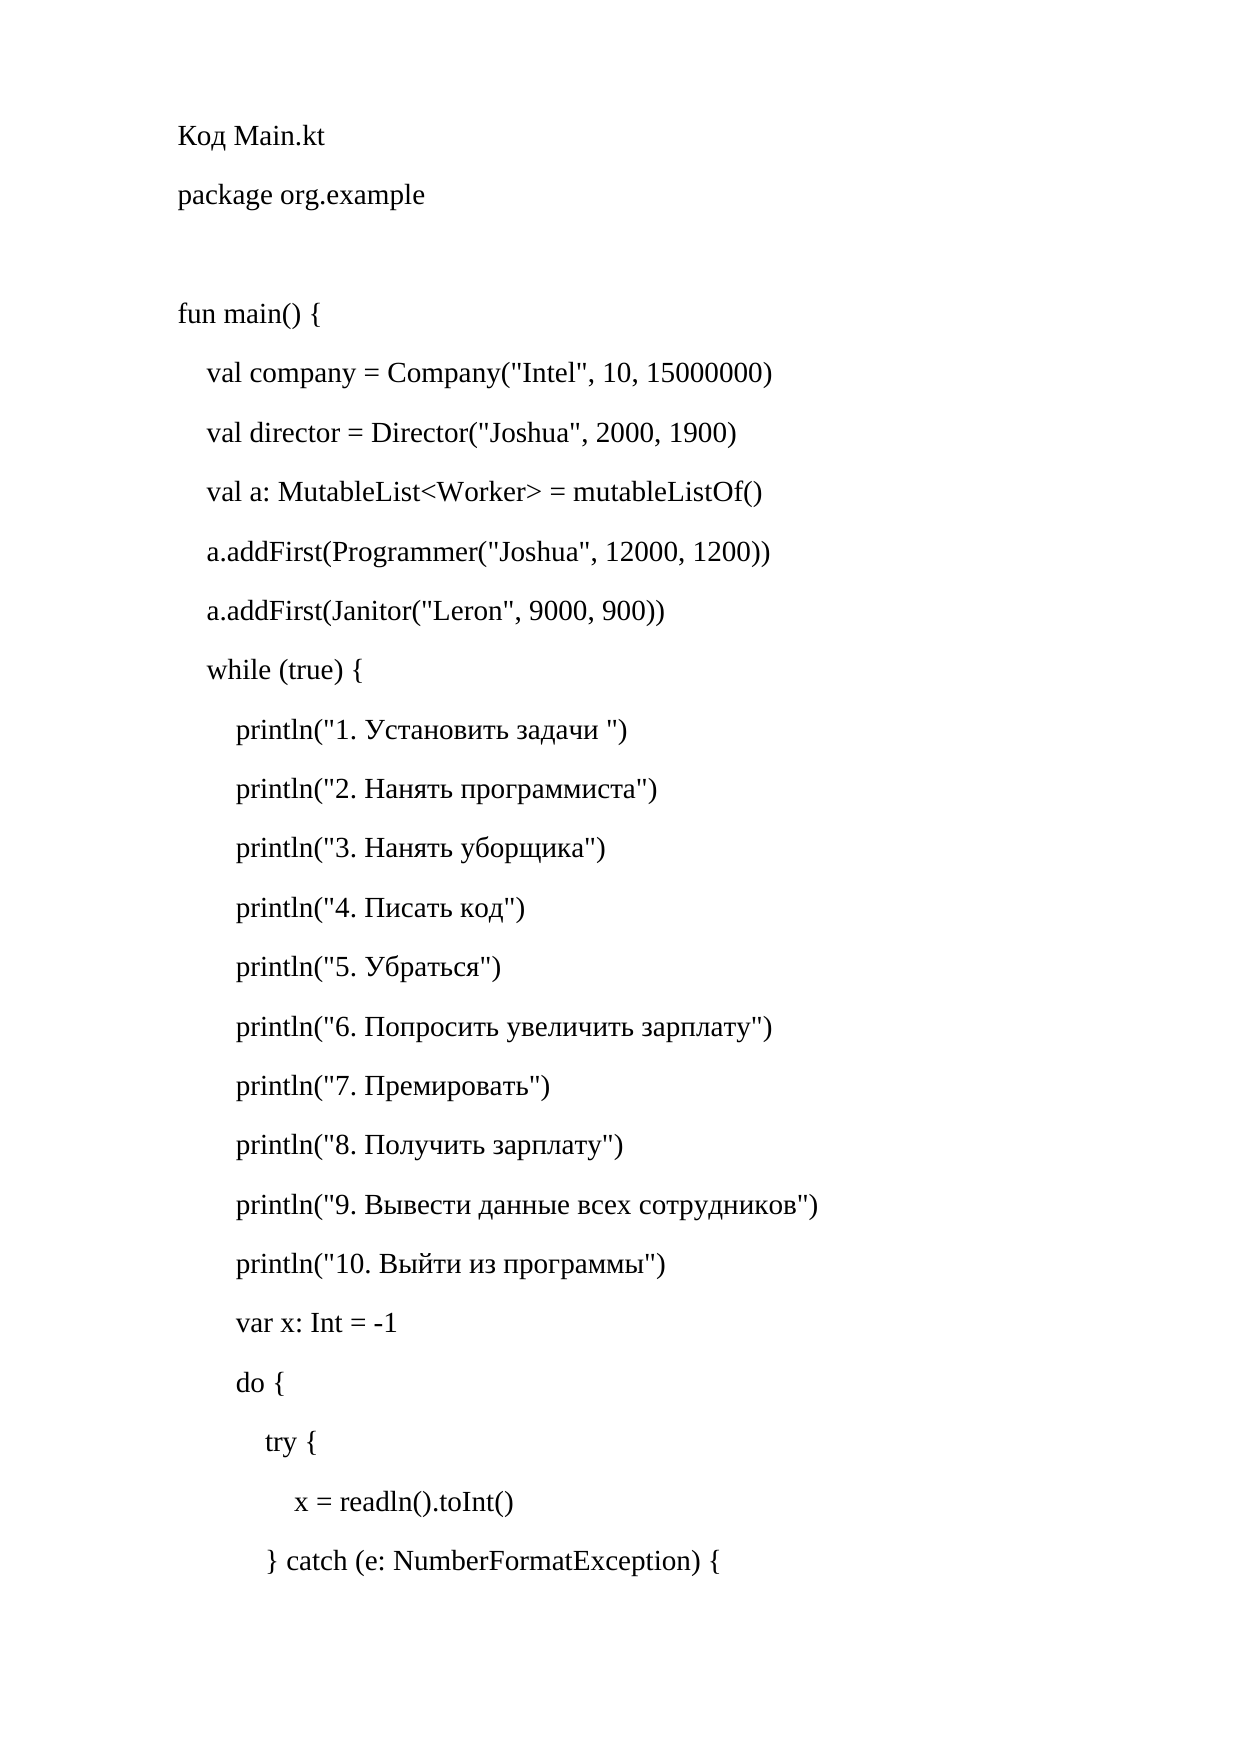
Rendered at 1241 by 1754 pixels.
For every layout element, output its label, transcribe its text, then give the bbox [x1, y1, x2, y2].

text val company = Company("Intel", 10, 15000000) [177, 356, 1066, 389]
text fun main() { [177, 296, 1066, 330]
text a.addFirst(Programmer("Joshua", 12000, 1200)) [177, 534, 1066, 567]
text println("6. Попросить увеличить зарплату") [177, 1009, 1066, 1042]
text println("1. Установить задачи ") [177, 712, 1066, 745]
text package org.example [177, 177, 1066, 211]
text val a: MutableList<Worker> = mutableListOf() [177, 474, 1066, 508]
text do { [177, 1365, 1066, 1398]
text while (true) { [177, 652, 1066, 686]
text println("4. Писать код") [177, 890, 1066, 923]
text Код Main.kt [177, 118, 1066, 152]
text try { [177, 1424, 1066, 1458]
text x = readln().toInt() [177, 1484, 1066, 1517]
text println("7. Премировать") [177, 1068, 1066, 1102]
text println("5. Убраться") [177, 949, 1066, 983]
text println("10. Выйти из программы") [177, 1246, 1066, 1280]
text val director = Director("Joshua", 2000, 1900) [177, 415, 1066, 448]
text } catch (e: NumberFormatException) { [177, 1543, 1066, 1577]
text var x: Int = -1 [177, 1306, 1066, 1339]
text println("9. Вывести данные всех сотрудников") [177, 1187, 1066, 1220]
text println("8. Получить зарплату") [177, 1127, 1066, 1161]
text a.addFirst(Janitor("Leron", 9000, 900)) [177, 593, 1066, 627]
text println("3. Нанять уборщика") [177, 831, 1066, 864]
text println("2. Нанять программиста") [177, 771, 1066, 805]
